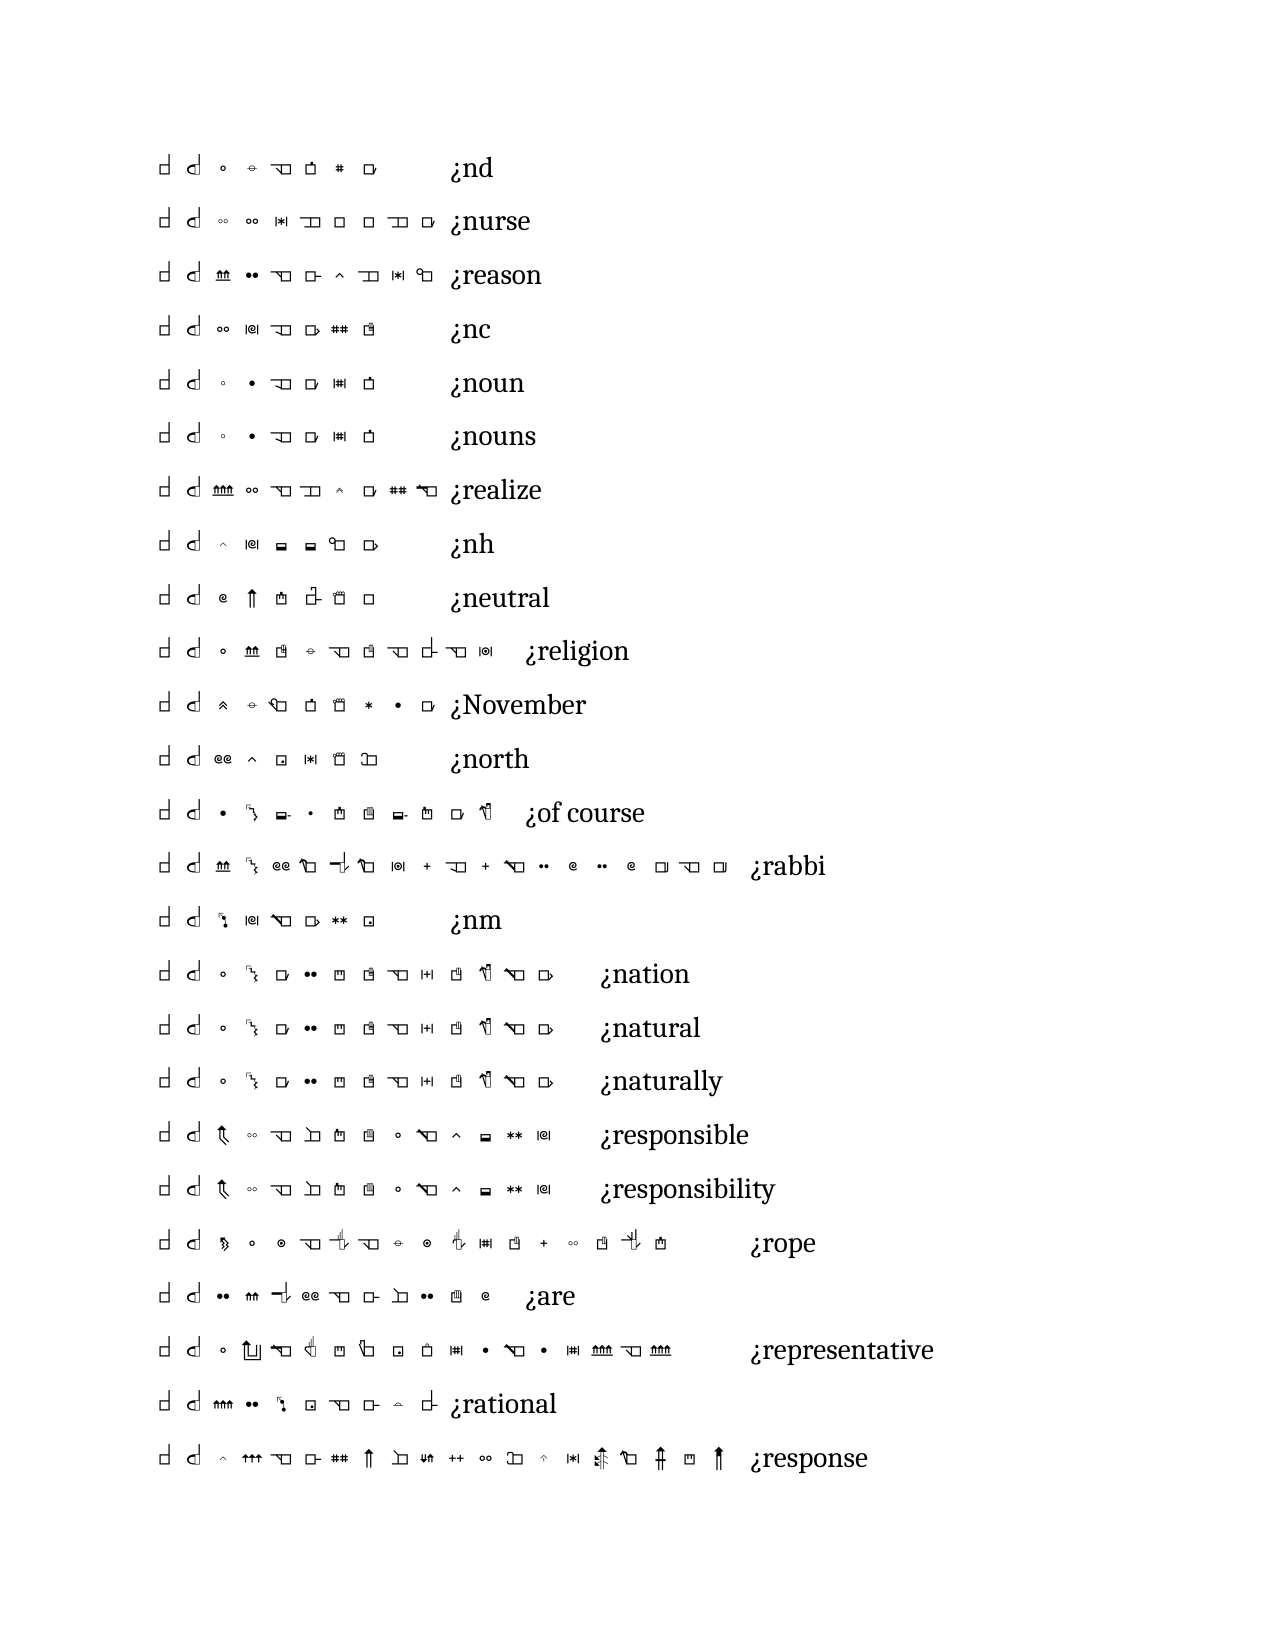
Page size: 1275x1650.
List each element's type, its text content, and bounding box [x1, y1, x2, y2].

text 𝠀񀦁񀟣𝠃𝤢𝤓񀟣𝤄𝤄񀦁𝣫𝣹 ¿nh [150, 526, 1125, 561]
text 𝠀񀦃񂈛񋛗񆿅񆇡𝠃𝤛𝤤񂈛𝣷𝤘񀦃𝤁𝣿񆇡𝣴𝤊񋛗𝣾𝣩񆿅𝣲𝣹 ¿nation [150, 956, 1125, 991]
text 𝠀񀦁񈩧𝠃𝤑𝤫񀦁𝣼𝣡񈩧𝤂𝤃 ¿neutral [150, 580, 1125, 614]
text 𝠀񀦃񂈛񋛗񆿅񆇡𝠃𝤛𝤤񂈛𝣷𝤘񀦃𝤁𝣿񆇡𝣴𝤊񋛗𝣾𝣩񆿅𝣲𝣹 ¿naturally [150, 1064, 1125, 1098]
text 𝠀񀦁񂤁𝠃𝤝𝤓񀦁𝣰𝣹񂤁𝤌𝣿 ¿nc [150, 311, 1125, 346]
text 𝠀񀧂񉁩񆇡񎣡𝠃𝤛𝤰񀧂𝣿𝤕񎣡𝣱𝣾񉁩𝣱𝣜񆇡𝣴𝤐 ¿religion [150, 634, 1125, 668]
text 𝠀񀧁񋗡񌂅𝠃𝤵𝤝񌂅𝣴𝣯񀧁𝤦𝣷񋗡𝤌𝣳 ¿realize [150, 472, 1125, 507]
text 𝠀񀧃񀧋񈚧񈚳񉟫񉟳񋺅𝠃𝥈𝤛񀧃𝤎𝣱񀧋𝣛𝣱񉟫𝤕𝤎񉟳𝣗𝤍񋺅𝣾𝤈񈚧𝤞𝣾񈚳𝣅𝣼 ¿rope [150, 1225, 1125, 1259]
text 𝠀񀧡񀧩񈟁񈟑񆲅񆲅񍘡񋸦𝠃𝤢𝥯񍘡𝣴𝣵񀧡𝤌𝤫񀧩𝣮𝤱񆲅𝤉𝤝񆲅𝣬𝤩񈟁𝤇𝥏񈟑𝣨𝥗񋸦𝤁𝥣 ¿response [150, 1440, 1125, 1474]
text 𝠀񀧒񋗡񋾡𝠃𝤴𝤘񀧒𝤚𝣺񋾡𝣴𝣵񋗡𝤔𝣜 ¿rational [150, 1386, 1125, 1421]
text 𝠀񀦃񂈛񋛗񆿅񆇡𝠃𝤛𝤤񂈛𝣷𝤘񀦃𝤁𝣿񆇡𝣴𝤊񋛗𝣾𝣩񆿅𝣲𝣹 ¿natural [150, 1010, 1125, 1044]
text 𝠀񀦁񃔁𝠃𝤚𝤓񀦁𝣲𝣹񃔁𝤆𝣺 ¿nm [150, 902, 1125, 937]
text 𝠀񀧁񋗡񋾡𝠃𝤰𝤘񋾡𝣴𝣵񀧁𝤡𝣯񋗡𝤇𝣫 ¿reason [150, 257, 1125, 292]
text 𝠀񀦁񂇺񆉁𝠃𝤞𝤝񂇺𝤇𝣯񀦁𝤃𝤃񆉁𝣯𝣷 ¿nurse [150, 204, 1125, 238]
text 𝠀񀦁񀂁𝠃𝤛𝤕񀦁𝣱𝣻񀂁𝤋𝣷 ¿nd [150, 150, 1125, 184]
text 𝠀񀦁񇀡𝠃𝤒𝤡񀦁𝣺𝤇񇀡𝤂𝣬 ¿north [150, 741, 1125, 776]
text 𝠀񀦁񈢋𝠃𝤜𝤖񀦁𝣰𝣷񈢋𝤍𝣻 ¿noun [150, 365, 1125, 399]
text 𝠀񀧃񀧋񆉁񆉁񎣡𝠃𝤹𝤞񎣡𝣱𝣮񀧋𝣽𝤀񀧃𝤛𝣲񆉁𝤡𝤄񆉁𝤆𝤓 ¿responsible [150, 1117, 1125, 1152]
text 𝠀񀧑񆇡񈗡񍘡𝠃𝤘𝤯񈗡𝣝𝤒񍘡𝣴𝣵񆇡𝣮𝤘񀧑𝤀𝤑 ¿are [150, 1279, 1125, 1313]
text 𝠀񀧒񂇙񂈁񂈉񈟡񆿅񆿕𝠃𝤛𝥄񂇙𝣳𝣚񀧒𝤁𝣦񈟡𝣺𝣈񂈁𝤍𝤖񂈉𝣲𝤖񆿅𝤍𝤵񆿕𝣱𝤵 ¿representative [150, 1332, 1125, 1367]
text 𝠀񀧃񀧋񆇡񆇡񆿅񆿕񆇡񆇡𝠃𝤰𝤤񀧃𝤒𝣨񀧋𝣝𝣨񆿅𝤐𝤈񆿕𝣰𝤈񆇡𝣲𝤙񆇡𝤑𝤙񆇡𝤑𝣸񆇡𝣱𝣸 ¿rabbi [150, 849, 1125, 883]
text 𝠀񀦁񈢋𝠃𝤜𝤖񀦁𝣰𝣷񈢋𝤍𝣻 ¿nouns [150, 419, 1125, 453]
text 𝠀񀦁񂱡񀕡𝠃𝤥𝤕񀦁𝣧𝣻񂱡𝤂𝤅񀕡𝤖𝣷 ¿November [150, 687, 1125, 722]
text 𝠀񀦃񂈗񋦡񆇡𝠃𝤖𝤣񂈗𝣶𝤗񀦃𝣼𝤀񆇡𝣶𝣽񋦡𝣷𝣩 ¿of course [150, 795, 1125, 829]
text 𝠀񀧃񀧋񆉁񆉁񎣡𝠃𝤹𝤞񎣡𝣱𝣮񀧋𝣽𝤀񀧃𝤛𝣲񆉁𝤡𝤄񆉁𝤆𝤓 ¿responsibility [150, 1171, 1125, 1206]
